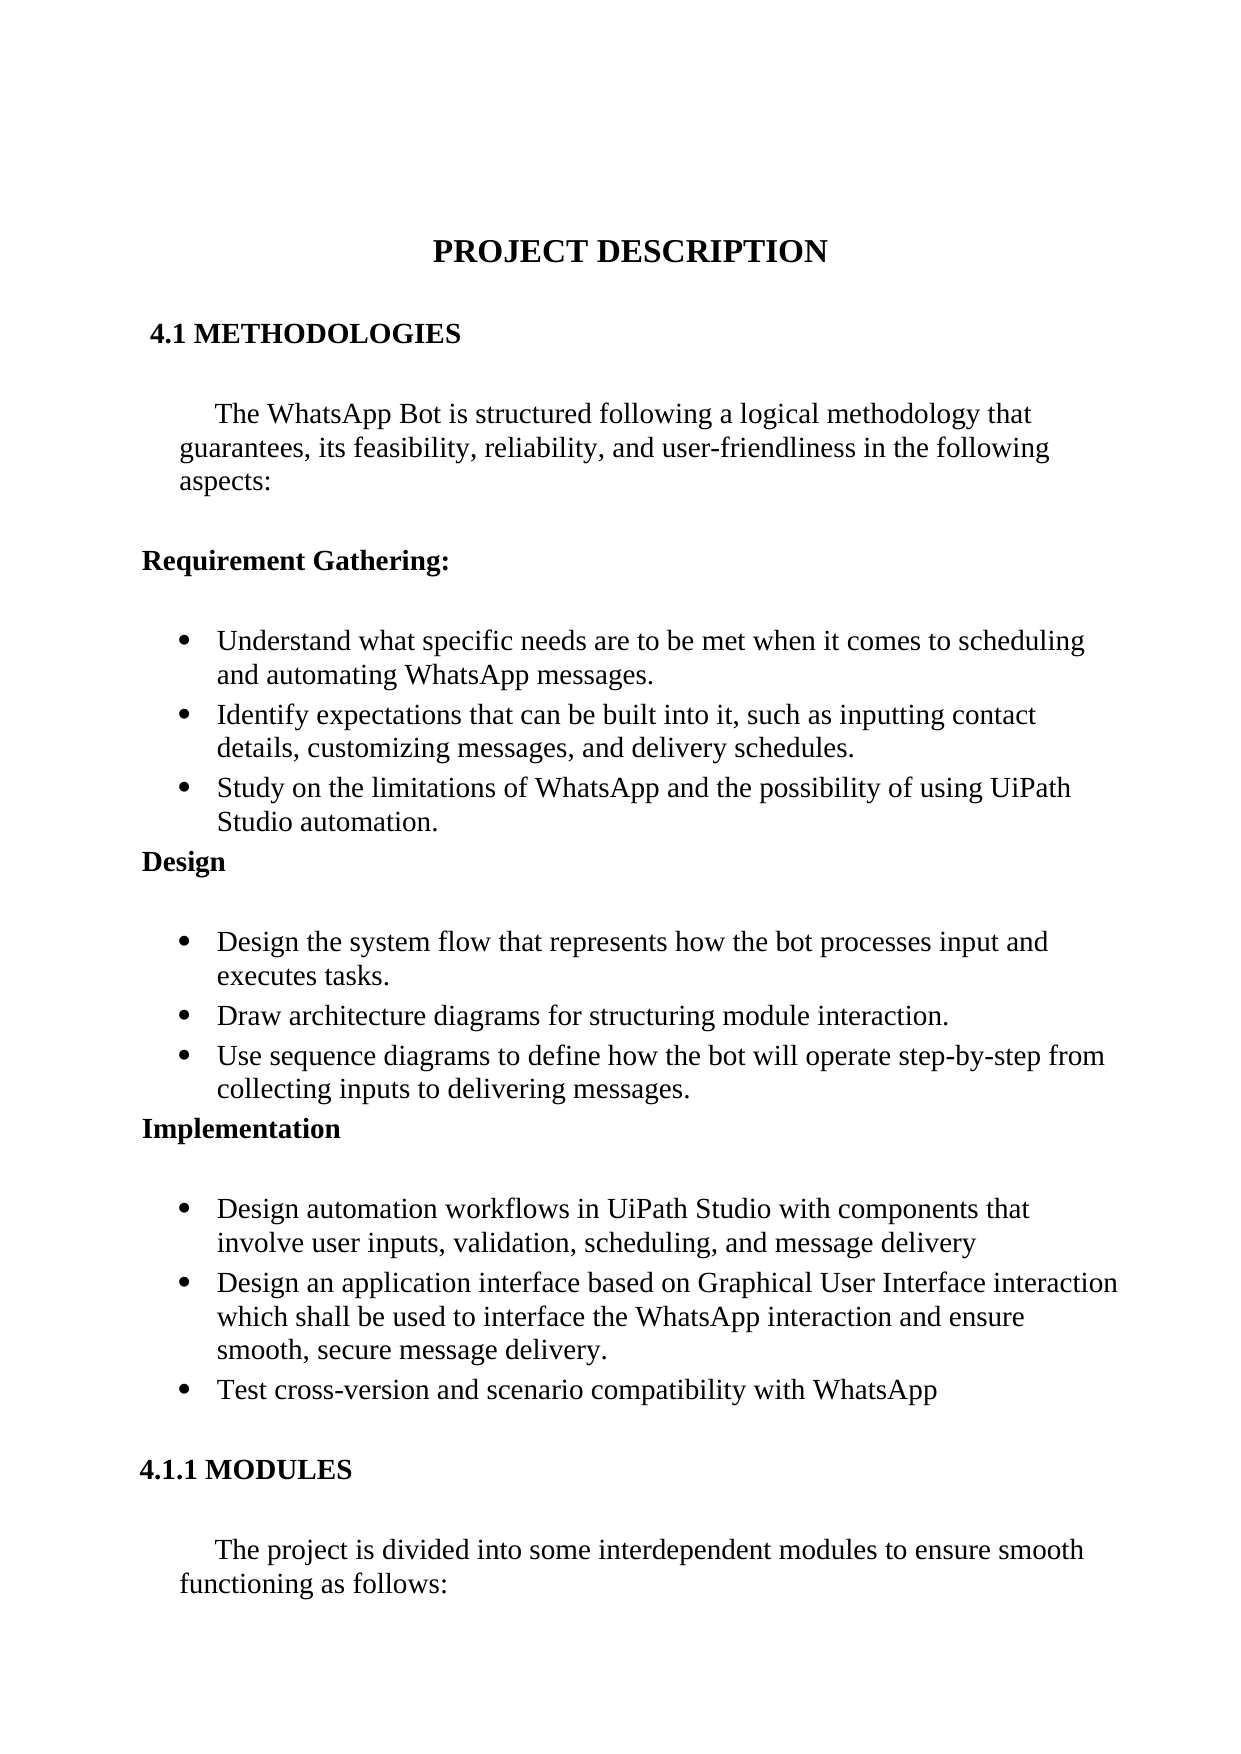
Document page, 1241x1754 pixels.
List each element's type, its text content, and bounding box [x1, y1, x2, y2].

list Use sequence diagrams to define how the bot will operate step-by-step from collecting inputs to delivering messages. [179, 1038, 1121, 1105]
text PROJECT DESCRIPTION [139, 231, 1121, 270]
list METHODOLOGIES [150, 316, 1121, 350]
list Requirement Gathering: [142, 543, 1121, 577]
list Implementation [142, 1112, 1121, 1145]
text 4.1.1 MODULES [139, 1452, 1121, 1486]
list Design automation workflows in UiPath Studio with components that involve user inputs, validation, scheduling, and message delivery [179, 1192, 1121, 1259]
list Design the system flow that represents how the bot processes input and executes tasks. [179, 924, 1121, 991]
list The WhatsApp Bot is structured following a logical methodology that guarantees, its feasibility, reliability, and user-friendliness in the following aspects: [142, 396, 1121, 497]
list Design an application interface based on Graphical User Interface interaction which shall be used to interface the WhatsApp interaction and ensure smooth, secure message delivery. [179, 1265, 1121, 1366]
list Understand what specific needs are to be met when it comes to scheduling and automating WhatsApp messages. [179, 623, 1121, 690]
list Study on the limitations of WhatsApp and the possibility of using UiPath Studio automation. [179, 771, 1121, 838]
list Draw architecture diagrams for structuring module interaction. [179, 998, 1121, 1031]
list Identify expectations that can be built into it, such as inputting contact details, customizing messages, and delivery schedules. [179, 697, 1121, 764]
list The project is divided into some interdependent modules to ensure smooth functioning as follows: [142, 1532, 1121, 1599]
list Test cross-version and scenario compatibility with WhatsApp [179, 1372, 1121, 1406]
list Design [142, 844, 1121, 878]
